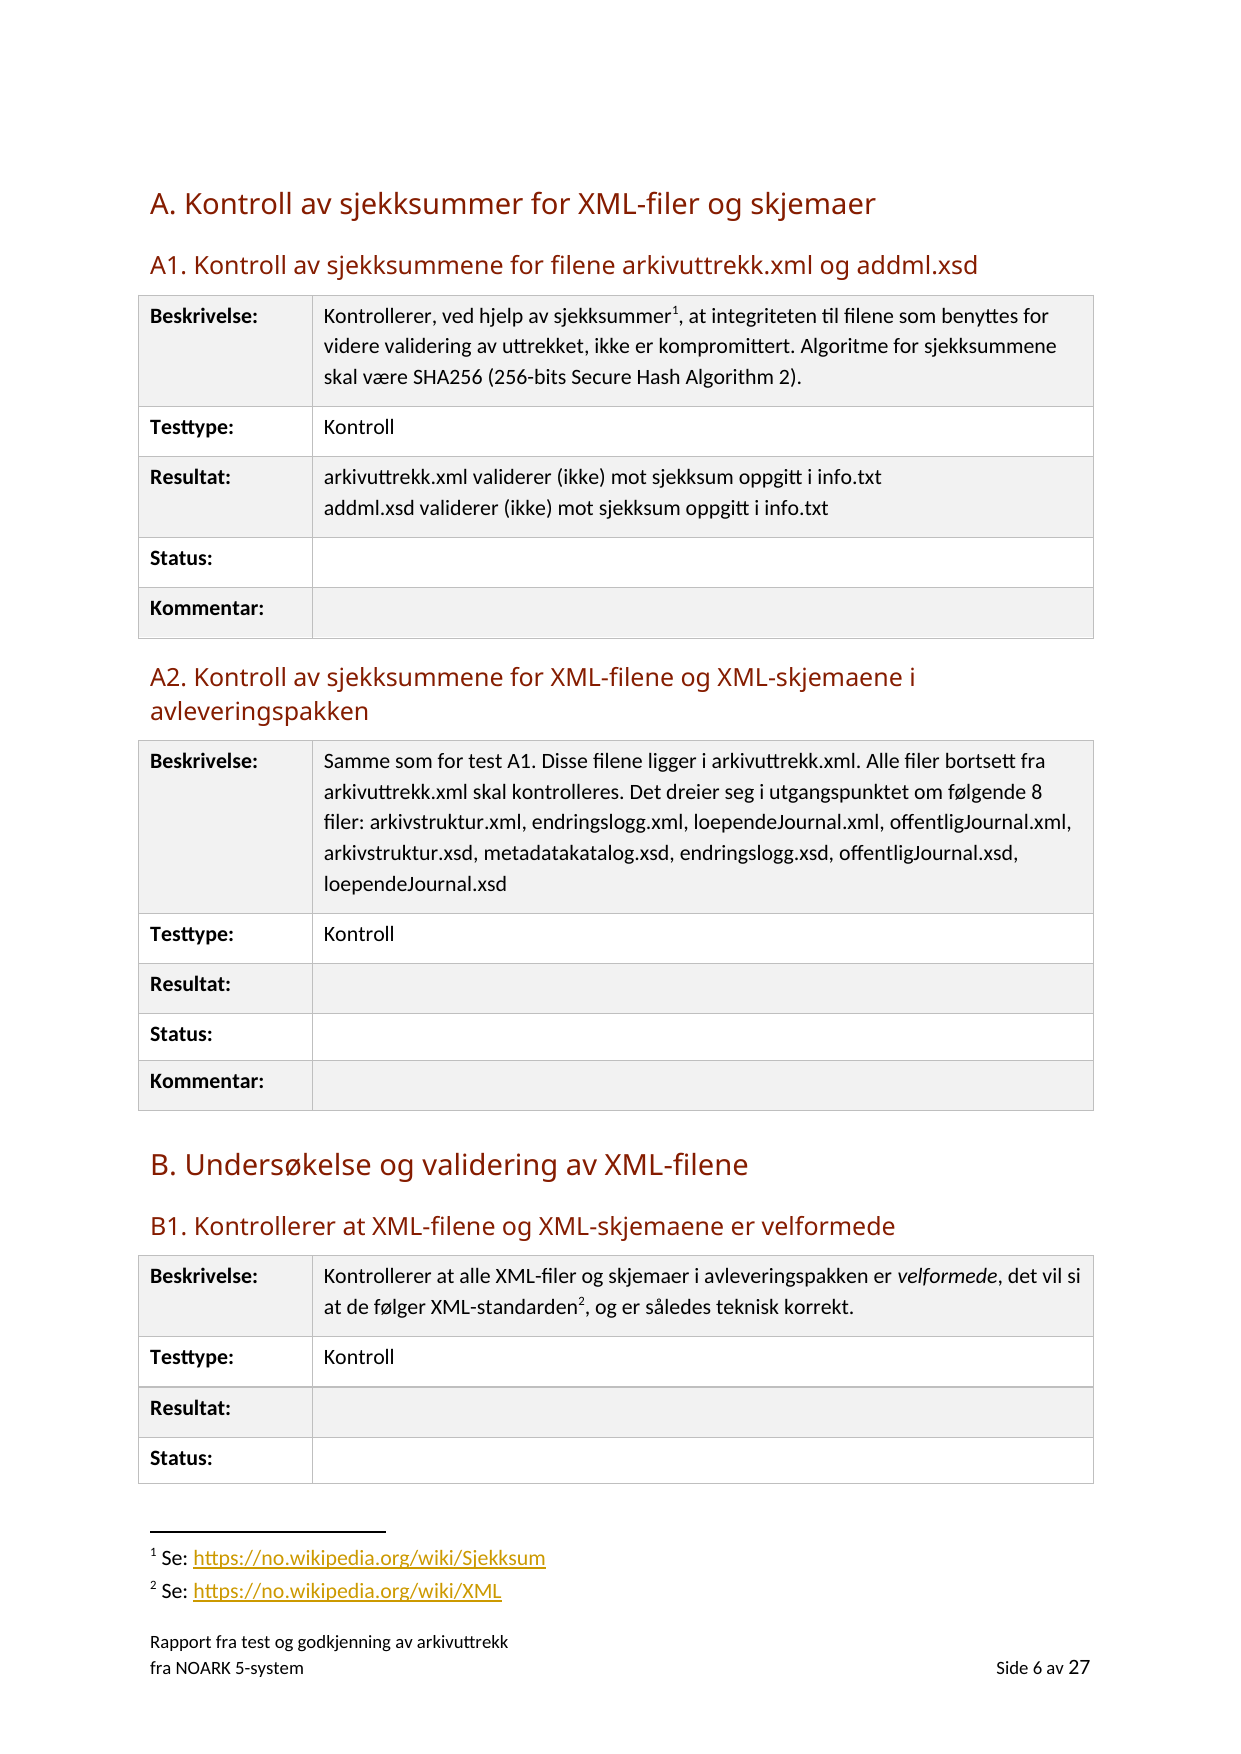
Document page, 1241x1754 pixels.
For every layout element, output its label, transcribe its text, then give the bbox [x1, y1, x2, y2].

table_cell Testtype: [139, 914, 312, 963]
table_cell [313, 1014, 1093, 1059]
subtitle A. Kontroll av sjekksummer for XML-filer og skjemaer [150, 183, 1090, 223]
table_cell Testtype: [139, 407, 312, 456]
table_header Beskrivelse: [139, 741, 312, 913]
table_cell Kontroll [313, 1337, 1093, 1386]
table_cell Testtype: [139, 1337, 312, 1386]
table_cell [313, 588, 1093, 637]
table_cell Kommentar: [139, 588, 312, 637]
subtitle B1. Kontrollerer at XML-filene og XML-skjemaene er velformede [150, 1209, 1090, 1243]
table_cell Kontroll [313, 407, 1093, 456]
table_cell Status: [139, 1438, 312, 1483]
table_header Beskrivelse: [139, 1256, 312, 1336]
table_cell [313, 964, 1093, 1013]
subtitle A1. Kontroll av sjekksummene for filene arkivuttrekk.xml og addml.xsd [150, 248, 1090, 282]
table_cell Status: [139, 538, 312, 587]
table_header Beskrivelse: [139, 296, 312, 406]
table_cell Resultat: [139, 964, 312, 1013]
table_cell Kontroll [313, 914, 1093, 963]
table_header Samme som for test A1. Disse filene ligger i arkivuttrekk.xml. Alle filer bortsett fra arkivuttrekk.xml skal kontrolleres. Det dreier seg i utgangspunktet om følgende 8 filer: arkivstruktur.xml, endringslogg.xml, loependeJournal.xml, offentligJournal.xml, arkivstruktur.xsd, metadatakatalog.xsd, endringslogg.xsd, offentligJournal.xsd, loependeJournal.xsd [313, 741, 1093, 913]
table_cell Resultat: [139, 1388, 312, 1437]
table_cell [313, 1388, 1093, 1437]
table_cell [313, 538, 1093, 587]
table_cell Status: [139, 1014, 312, 1059]
table_cell [313, 1061, 1093, 1110]
table_header Kontrollerer at alle XML-filer og skjemaer i avleveringspakken er velformede, det vil si at de følger XML-standarden, og er således teknisk korrekt. [313, 1256, 1093, 1336]
table_cell arkivuttrekk.xml validerer (ikke) mot sjekksum oppgitt i info.txt addml.xsd validerer (ikke) mot sjekksum oppgitt i info.txt [313, 457, 1093, 537]
table_header Kontrollerer, ved hjelp av sjekksummer, at integriteten til filene som benyttes for videre validering av uttrekket, ikke er kompromittert. Algoritme for sjekksummene skal være SHA256 (256-bits Secure Hash Algorithm 2). [313, 296, 1093, 406]
subtitle A2. Kontroll av sjekksummene for XML-filene og XML-skjemaene i avleveringspakken [150, 659, 1090, 727]
subtitle B. Undersøkelse og validering av XML-filene [150, 1144, 1090, 1184]
table_cell Resultat: [139, 457, 312, 537]
table_cell Kommentar: [139, 1061, 312, 1110]
table_cell [313, 1438, 1093, 1483]
